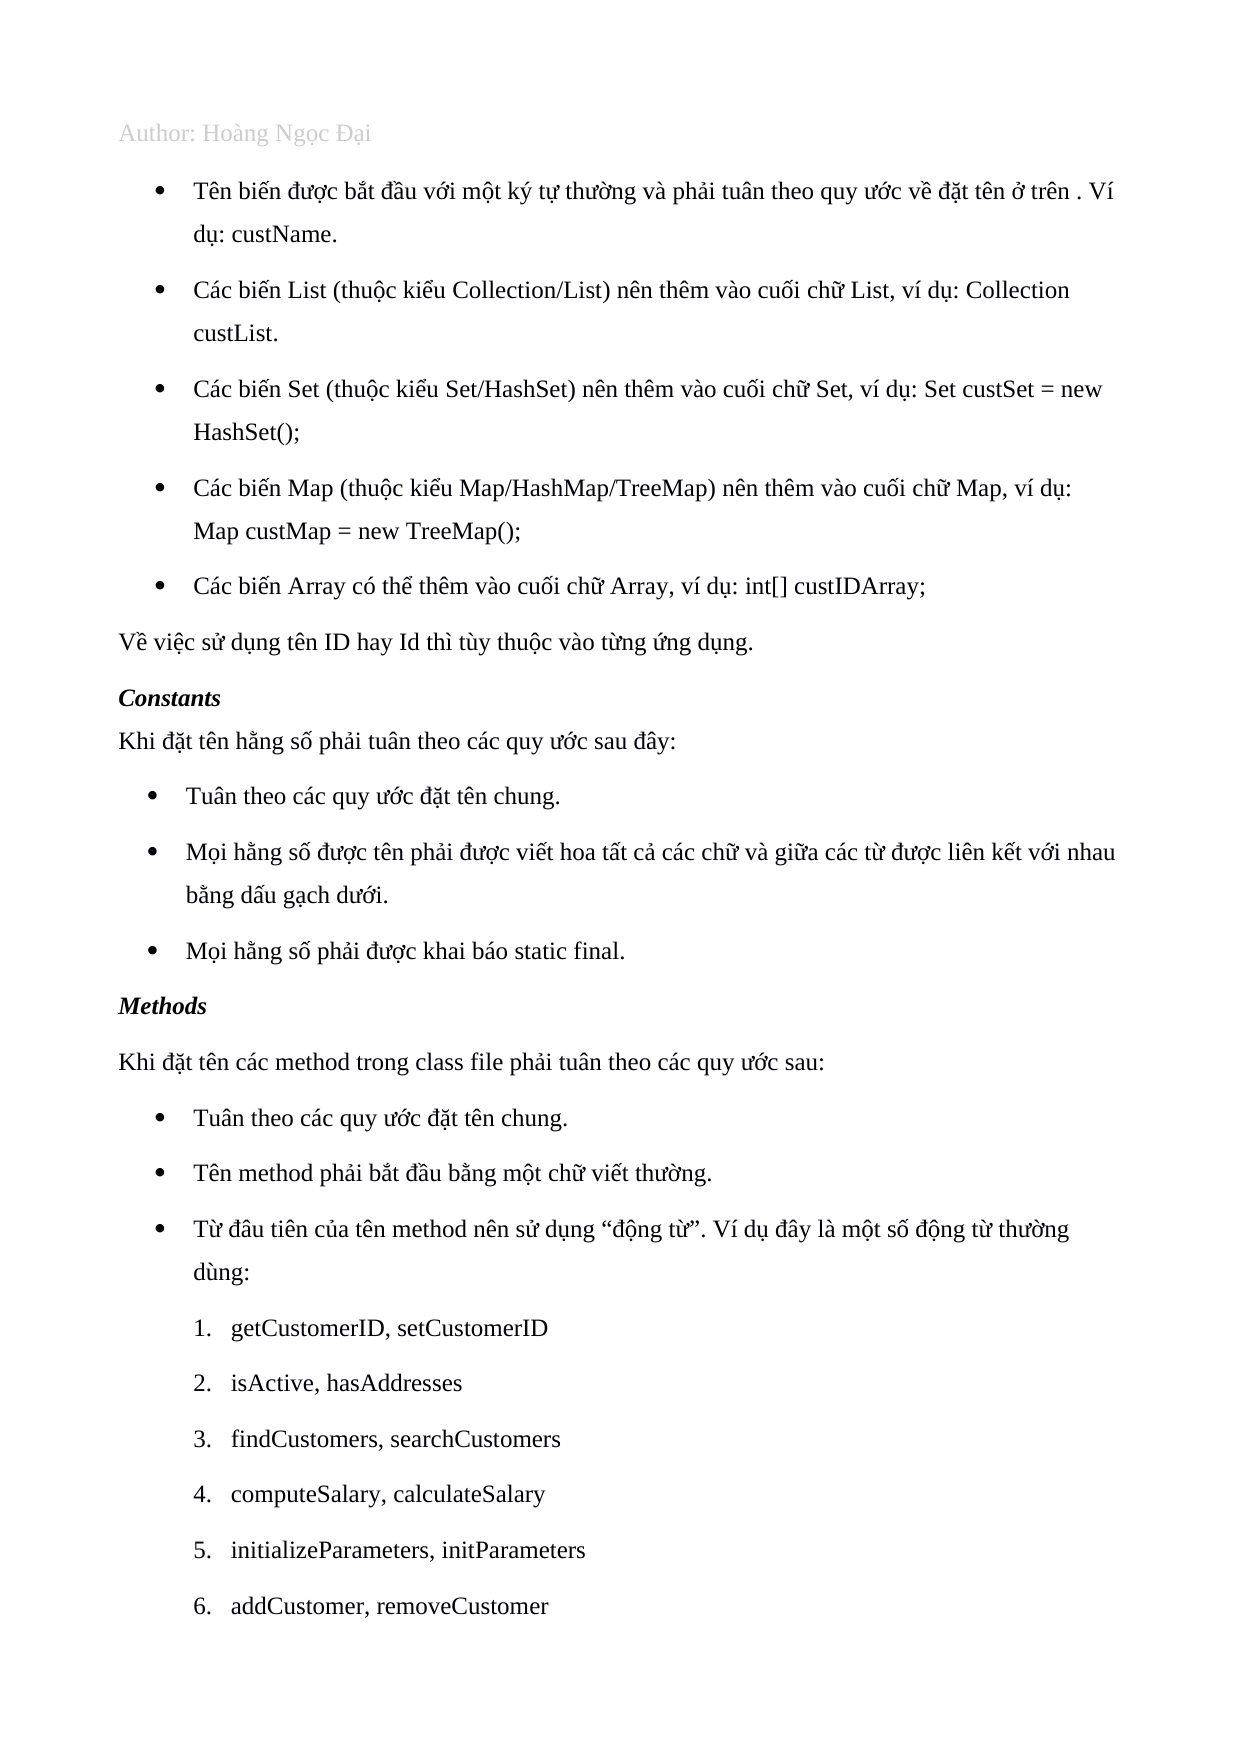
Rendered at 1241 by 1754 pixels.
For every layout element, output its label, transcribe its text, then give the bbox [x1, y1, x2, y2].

list Tên biến được bắt đầu với một ký tự thường và phải tuân theo quy ước về đặt tên ở trên . Ví dụ: custName. [156, 176, 1122, 248]
text Khi đặt tên các method trong class file phải tuân theo các quy ước sau: [118, 1047, 1122, 1076]
list Các biến Array có thể thêm vào cuối chữ Array, ví dụ: int[] custIDArray; [156, 571, 1122, 600]
list Từ đâu tiên của tên method nên sử dụng “động từ”. Ví dụ đây là một số động từ thường dùng: [156, 1214, 1122, 1286]
list Các biến List (thuộc kiểu Collection/List) nên thêm vào cuối chữ List, ví dụ: Collection custList. [156, 275, 1122, 347]
list Tên method phải bắt đầu bằng một chữ viết thường. [156, 1158, 1122, 1187]
list Các biến Map (thuộc kiểu Map/HashMap/TreeMap) nên thêm vào cuối chữ Map, ví dụ: Map custMap = new TreeMap(); [156, 473, 1122, 544]
text Methods [118, 991, 1122, 1020]
list initializeParameters, initParameters [193, 1535, 1122, 1564]
list getCustomerID, setCustomerID [193, 1313, 1122, 1341]
list Tuân theo các quy ước đặt tên chung. [148, 781, 1122, 810]
text Constants [118, 683, 1122, 711]
list Tuân theo các quy ước đặt tên chung. [156, 1103, 1122, 1131]
list Các biến Set (thuộc kiểu Set/HashSet) nên thêm vào cuối chữ Set, ví dụ: Set custSet = new HashSet(); [156, 374, 1122, 446]
list isActive, hasAddresses [193, 1368, 1122, 1397]
text Về việc sử dụng tên ID hay Id thì tùy thuộc vào từng ứng dụng. [118, 627, 1122, 656]
list addCustomer, removeCustomer [193, 1591, 1122, 1619]
list findCustomers, searchCustomers [193, 1424, 1122, 1453]
list Mọi hằng số được tên phải được viết hoa tất cả các chữ và giữa các từ được liên kết với nhau bằng dấu gạch dưới. [148, 837, 1122, 909]
list computeSalary, calculateSalary [193, 1479, 1122, 1508]
list Mọi hằng số phải được khai báo static final. [148, 936, 1122, 964]
text Khi đặt tên hằng số phải tuân theo các quy ước sau đây: [118, 726, 1122, 754]
